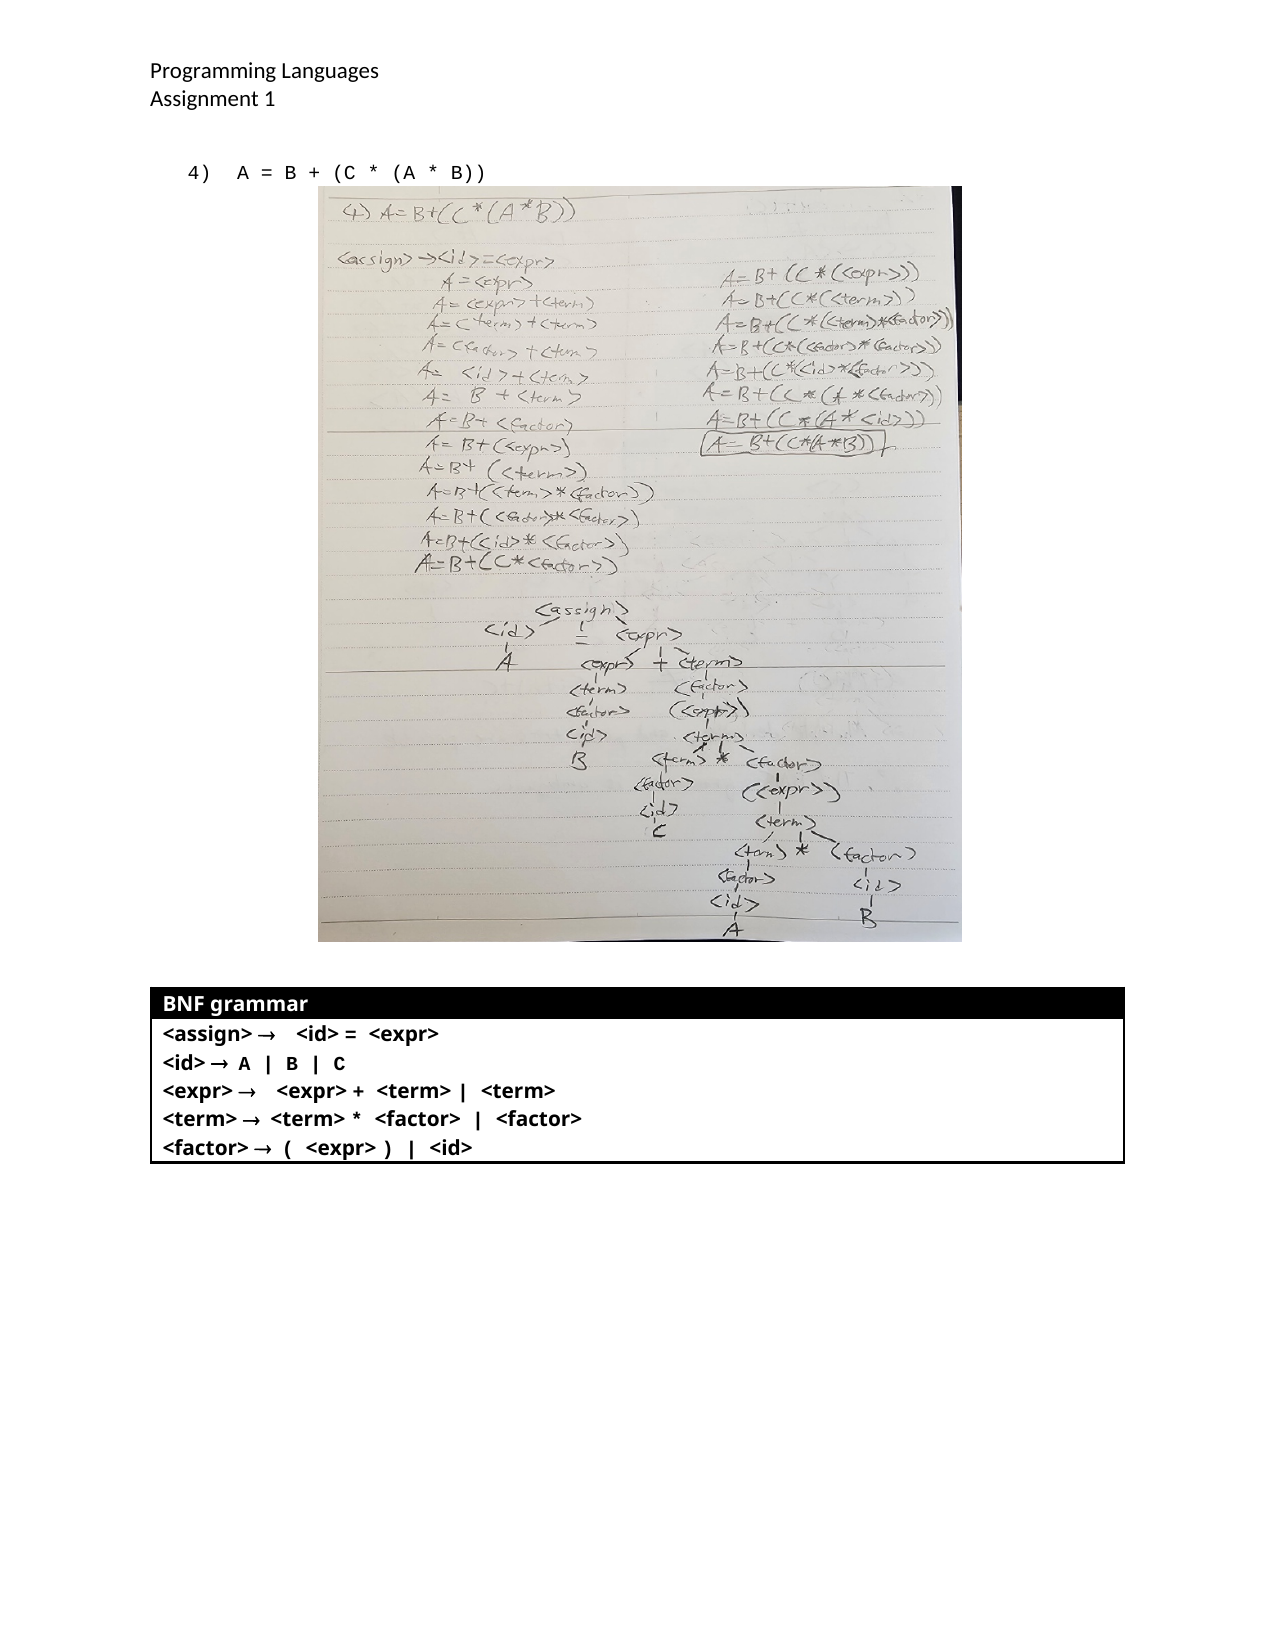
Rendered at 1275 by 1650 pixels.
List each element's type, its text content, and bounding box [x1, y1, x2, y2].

table_cell <assign> <id> = <expr> <id> A | B | C <expr> <expr> + <term> | <term> <term> <term> * <factor> | <factor> <factor> ( <expr> ) | <id> [152, 1019, 1123, 1161]
list A = B + (C * (A * B)) [187, 163, 1125, 185]
picture [318, 186, 962, 942]
table_header BNF grammar [152, 989, 1123, 1017]
